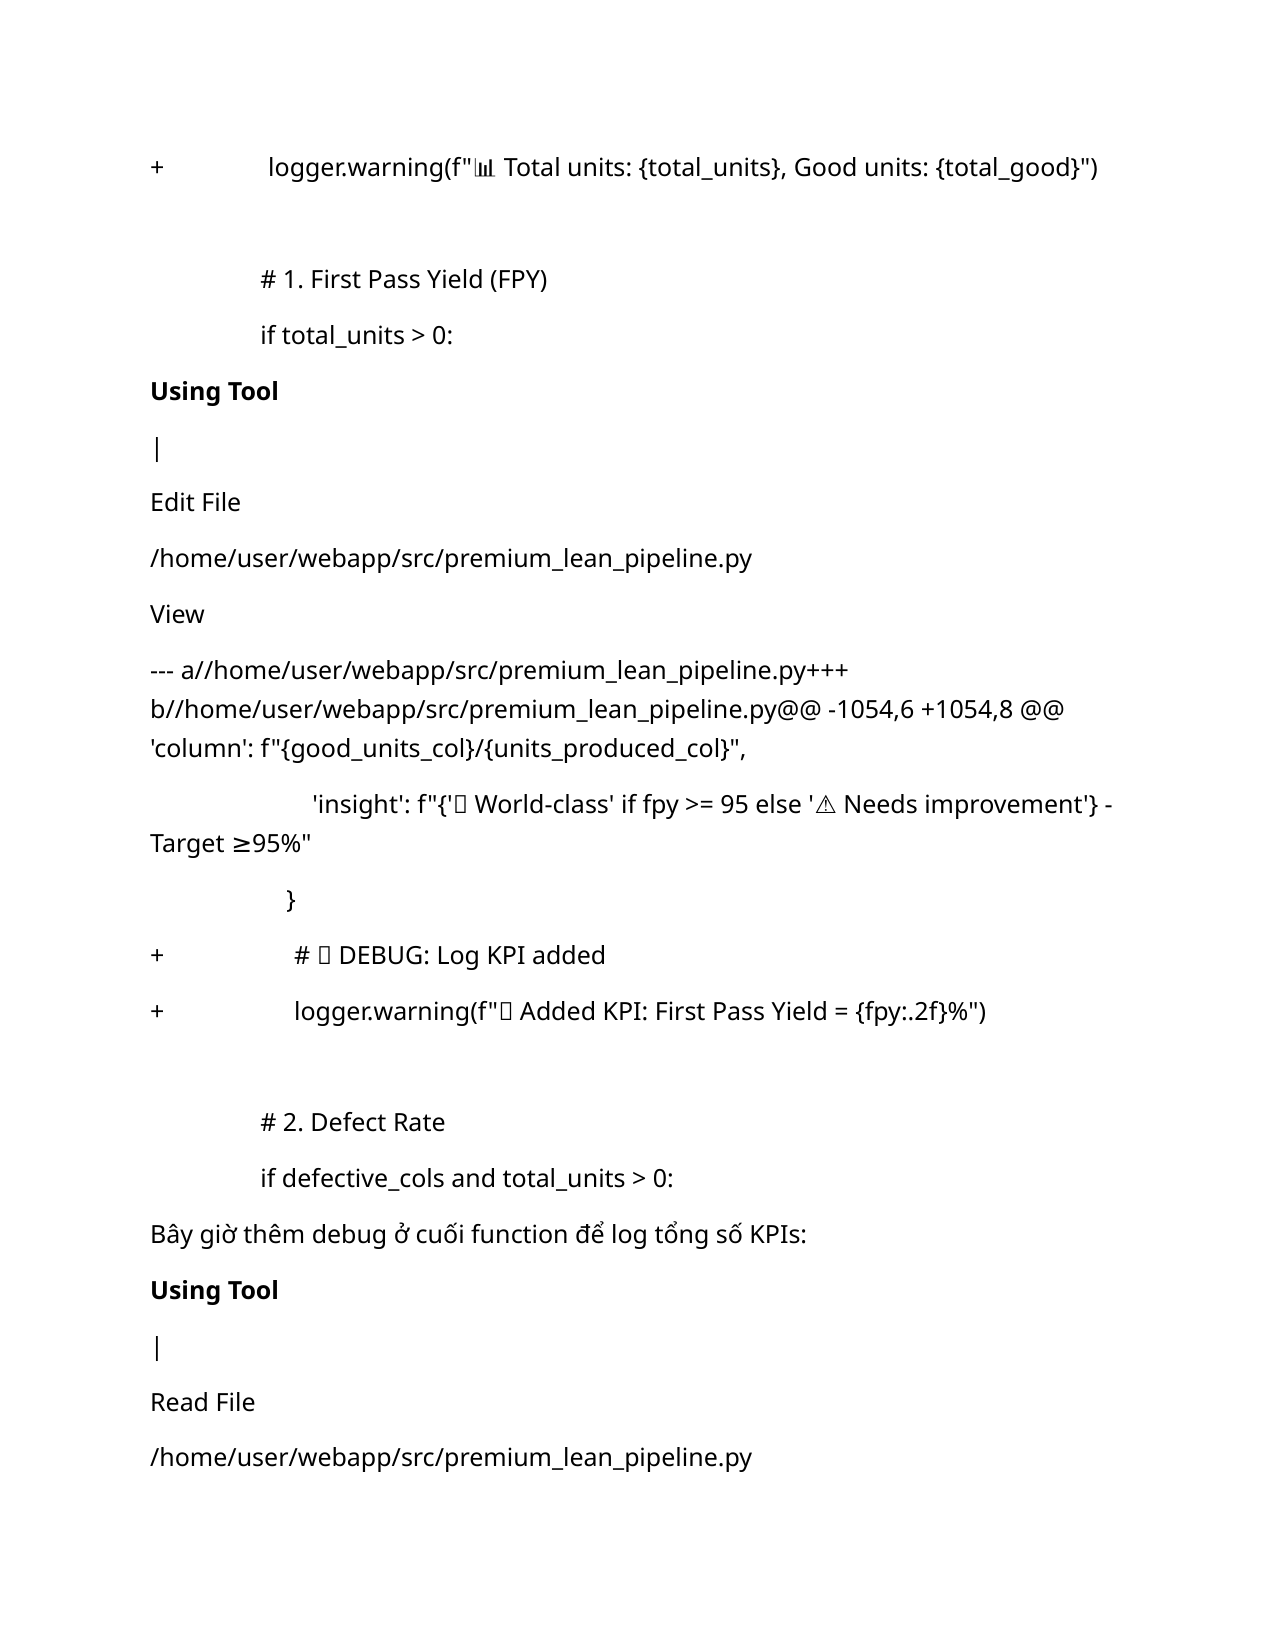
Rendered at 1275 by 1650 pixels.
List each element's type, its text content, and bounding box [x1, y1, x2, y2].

text } [150, 882, 1125, 916]
text + logger.warning(f"📊 Total units: {total_units}, Good units: {total_good}") [150, 150, 1125, 184]
text Bây giờ thêm debug ở cuối function để log tổng số KPIs: [150, 1217, 1125, 1251]
text Using Tool [150, 373, 1125, 407]
text # 1. First Pass Yield (FPY) [150, 262, 1125, 296]
text 'insight': f"{'✅ World-class' if fpy >= 95 else '⚠️ Needs improvement'} - Target ≥95%" [150, 787, 1125, 860]
text | [150, 429, 1125, 463]
text Read File [150, 1384, 1125, 1418]
text | [150, 1328, 1125, 1362]
text Edit File [150, 485, 1125, 519]
text + logger.warning(f"✅ Added KPI: First Pass Yield = {fpy:.2f}%") [150, 993, 1125, 1027]
text View [150, 597, 1125, 631]
text + # 🐛 DEBUG: Log KPI added [150, 937, 1125, 972]
text if total_units > 0: [150, 317, 1125, 352]
text --- a//home/user/webapp/src/premium_lean_pipeline.py+++ b//home/user/webapp/src/premium_lean_pipeline.py@@ -1054,6 +1054,8 @@ 'column': f"{good_units_col}/{units_produced_col}", [150, 652, 1125, 765]
text # 2. Defect Rate [150, 1105, 1125, 1139]
text /home/user/webapp/src/premium_lean_pipeline.py [150, 1440, 1125, 1474]
text if defective_cols and total_units > 0: [150, 1161, 1125, 1195]
text /home/user/webapp/src/premium_lean_pipeline.py [150, 541, 1125, 575]
text Using Tool [150, 1272, 1125, 1307]
